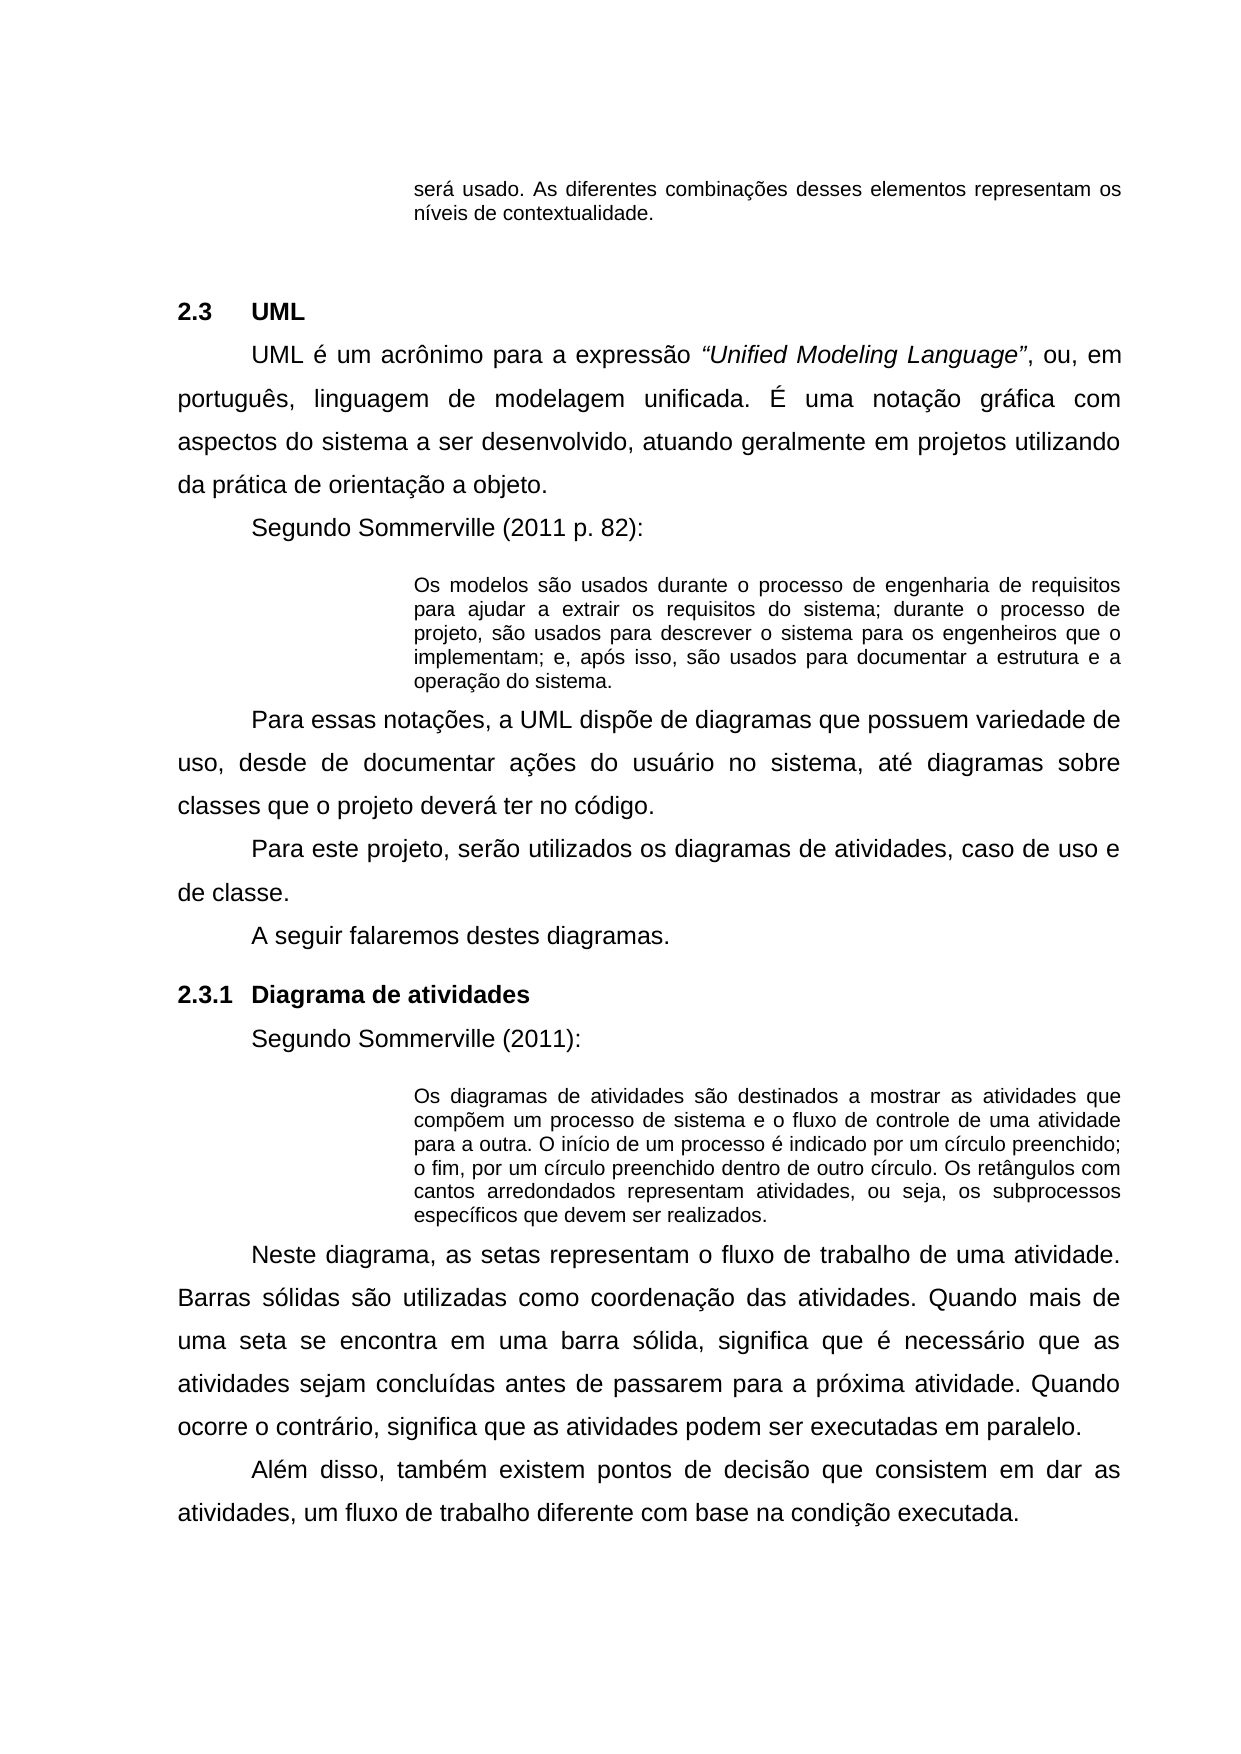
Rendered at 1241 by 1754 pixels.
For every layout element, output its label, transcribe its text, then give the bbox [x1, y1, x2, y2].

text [413, 177, 1122, 225]
text Os modelos são usados durante o processo de engenharia de requisitos para ajudar a extrair os requisitos do sistema; durante o processo de projeto, são usados para descrever o sistema para os engenheiros que o implementam; e, após isso, são usados para documentar a estrutura e a operação do sistema. [413, 573, 1122, 693]
text Segundo Sommerville (2011): [177, 1024, 1122, 1052]
text Para essas notações, a UML dispõe de diagramas que possuem variedade de uso, desde de documentar ações do usuário no sistema, até diagramas sobre classes que o projeto deverá ter no código. [177, 705, 1122, 820]
text Os diagramas de atividades são destinados a mostrar as atividades que compõem um processo de sistema e o fluxo de controle de uma atividade para a outra. O início de um processo é indicado por um círculo preenchido; o fim, por um círculo preenchido dentro de outro círculo. Os retângulos com cantos arredondados representam atividades, ou seja, os subprocessos específicos que devem ser realizados. [413, 1083, 1122, 1227]
text Além disso, também existem pontos de decisão que consistem em dar as atividades, um fluxo de trabalho diferente com base na condição executada. [177, 1455, 1122, 1527]
text Para este projeto, serão utilizados os diagramas de atividades, caso de uso e de classe. [177, 834, 1122, 906]
subtitle 2.3.1 Diagrama de atividades [177, 981, 1122, 1009]
text A seguir falaremos destes diagramas. [177, 921, 1122, 949]
text Segundo Sommerville (2011 p. 82): [177, 513, 1122, 542]
subtitle 2.3 UML [177, 297, 1122, 326]
text Neste diagrama, as setas representam o fluxo de trabalho de uma atividade. Barras sólidas são utilizadas como coordenação das atividades. Quando mais de uma seta se encontra em uma barra sólida, significa que é necessário que as atividades sejam concluídas antes de passarem para a próxima atividade. Quando ocorre o contrário, significa que as atividades podem ser executadas em paralelo. [177, 1240, 1122, 1441]
text UML é um acrônimo para a expressão “Unified Modeling Language”, ou, em português, linguagem de modelagem unificada. É uma notação gráfica com aspectos do sistema a ser desenvolvido, atuando geralmente em projetos utilizando da prática de orientação a objeto. [177, 341, 1122, 499]
